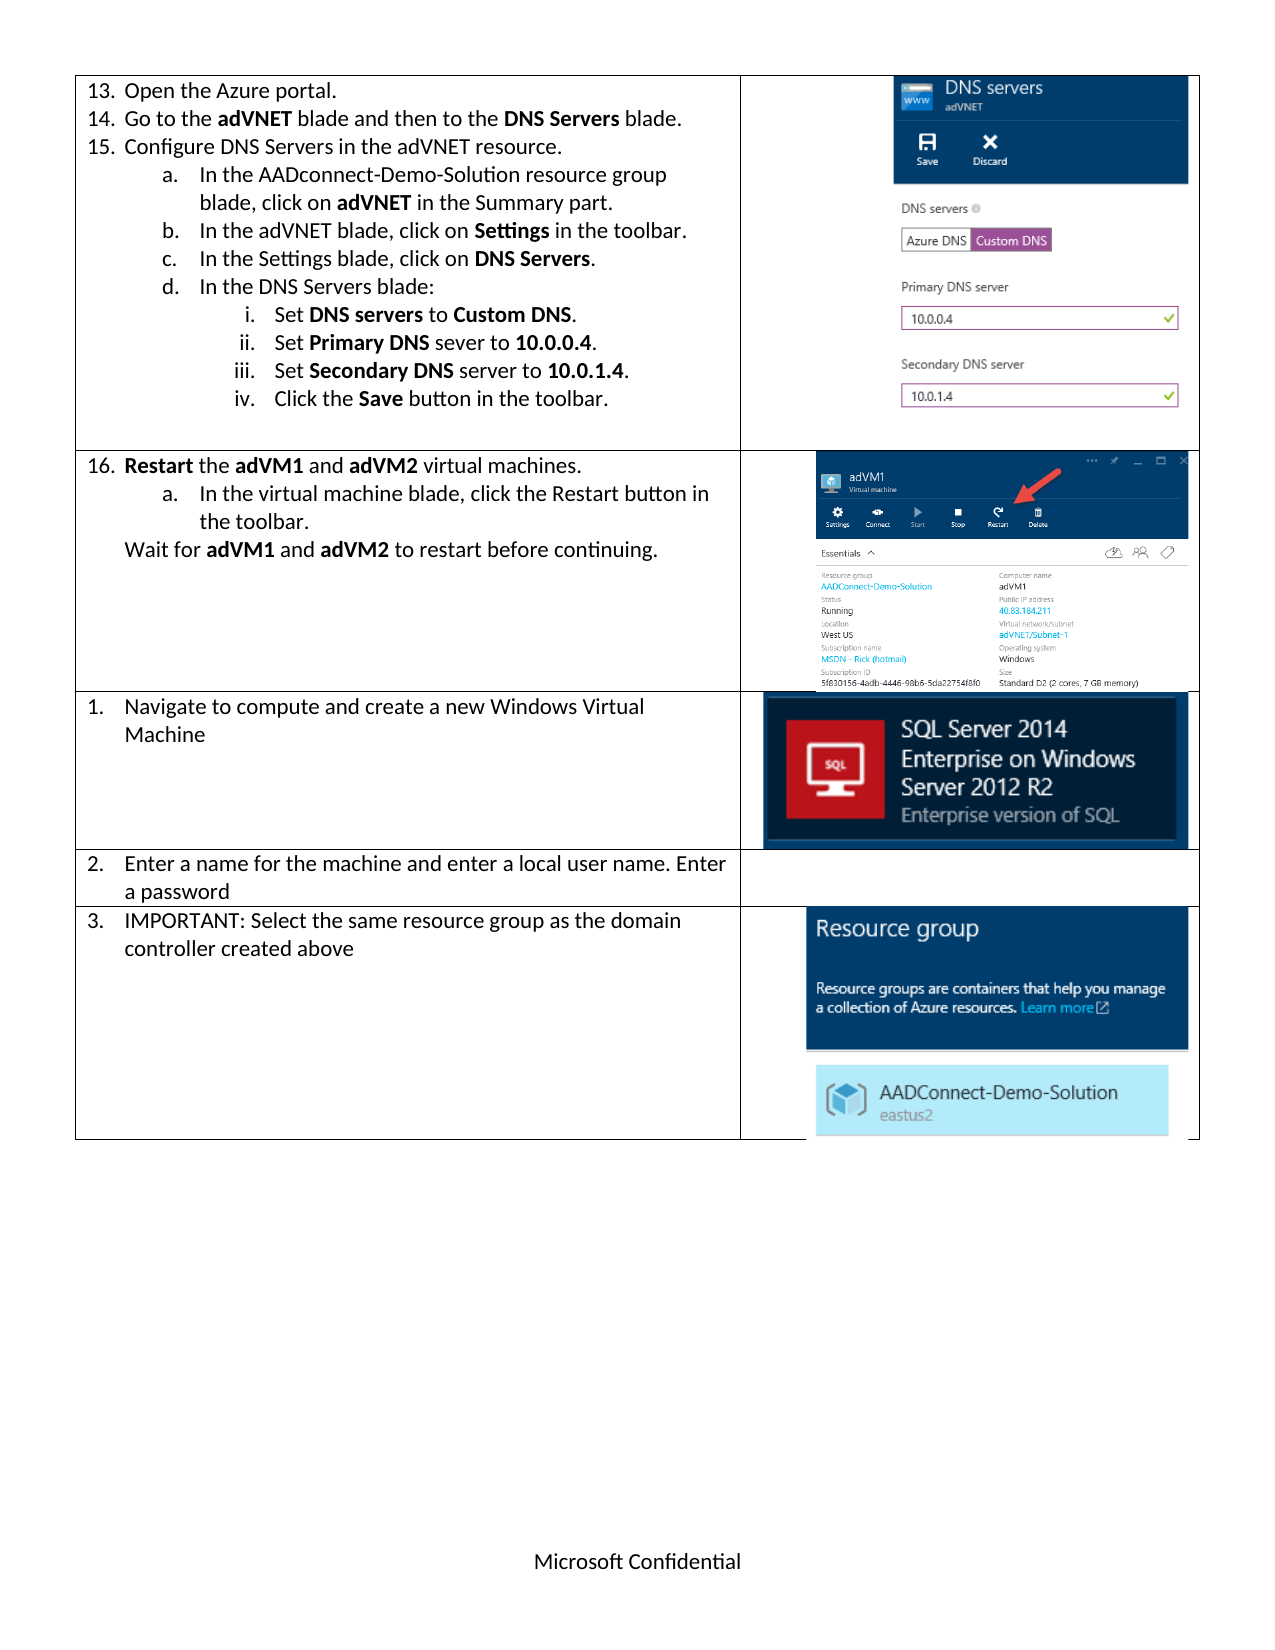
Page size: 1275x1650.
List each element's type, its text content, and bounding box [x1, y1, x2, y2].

table_cell [741, 451, 816, 691]
table_cell Restart the adVM1 and adVM2 virtual machines. In the virtual machine blade, click the Restart button in the toolbar. Wait for adVM1 and adVM2 to restart before continuing. [76, 451, 740, 691]
table_cell Enter a name for the machine and enter a local user name. Enter a password [76, 850, 740, 906]
table_cell [741, 76, 1199, 450]
table_cell [741, 907, 806, 1139]
table_cell [1189, 451, 1199, 691]
table_cell [1189, 692, 1199, 848]
table_cell [741, 850, 1199, 906]
table_cell IMPORTANT: Select the same resource group as the domain controller created above [76, 907, 740, 1139]
picture [893, 76, 1189, 422]
table_cell [741, 692, 763, 848]
picture [763, 451, 1189, 849]
table_cell Open the Azure portal. Go to the adVNET blade and then to the DNS Servers blade. Configure DNS Servers in the adVNET resource. In the AADconnect-Demo-Solution resource group blade, click on adVNET in the Summary part. In the adVNET blade, click on Settings in the toolbar. In the Settings blade, click on DNS Servers. In the DNS Servers blade: Set DNS servers to Custom DNS. Set Primary DNS sever to 10.0.0.4. Set Secondary DNS server to 10.0.1.4. Click the Save button in the toolbar. [76, 76, 740, 450]
table_cell Navigate to compute and create a new Windows Virtual Machine [76, 692, 740, 848]
table_cell [1189, 907, 1199, 1139]
picture [806, 906, 1189, 1140]
